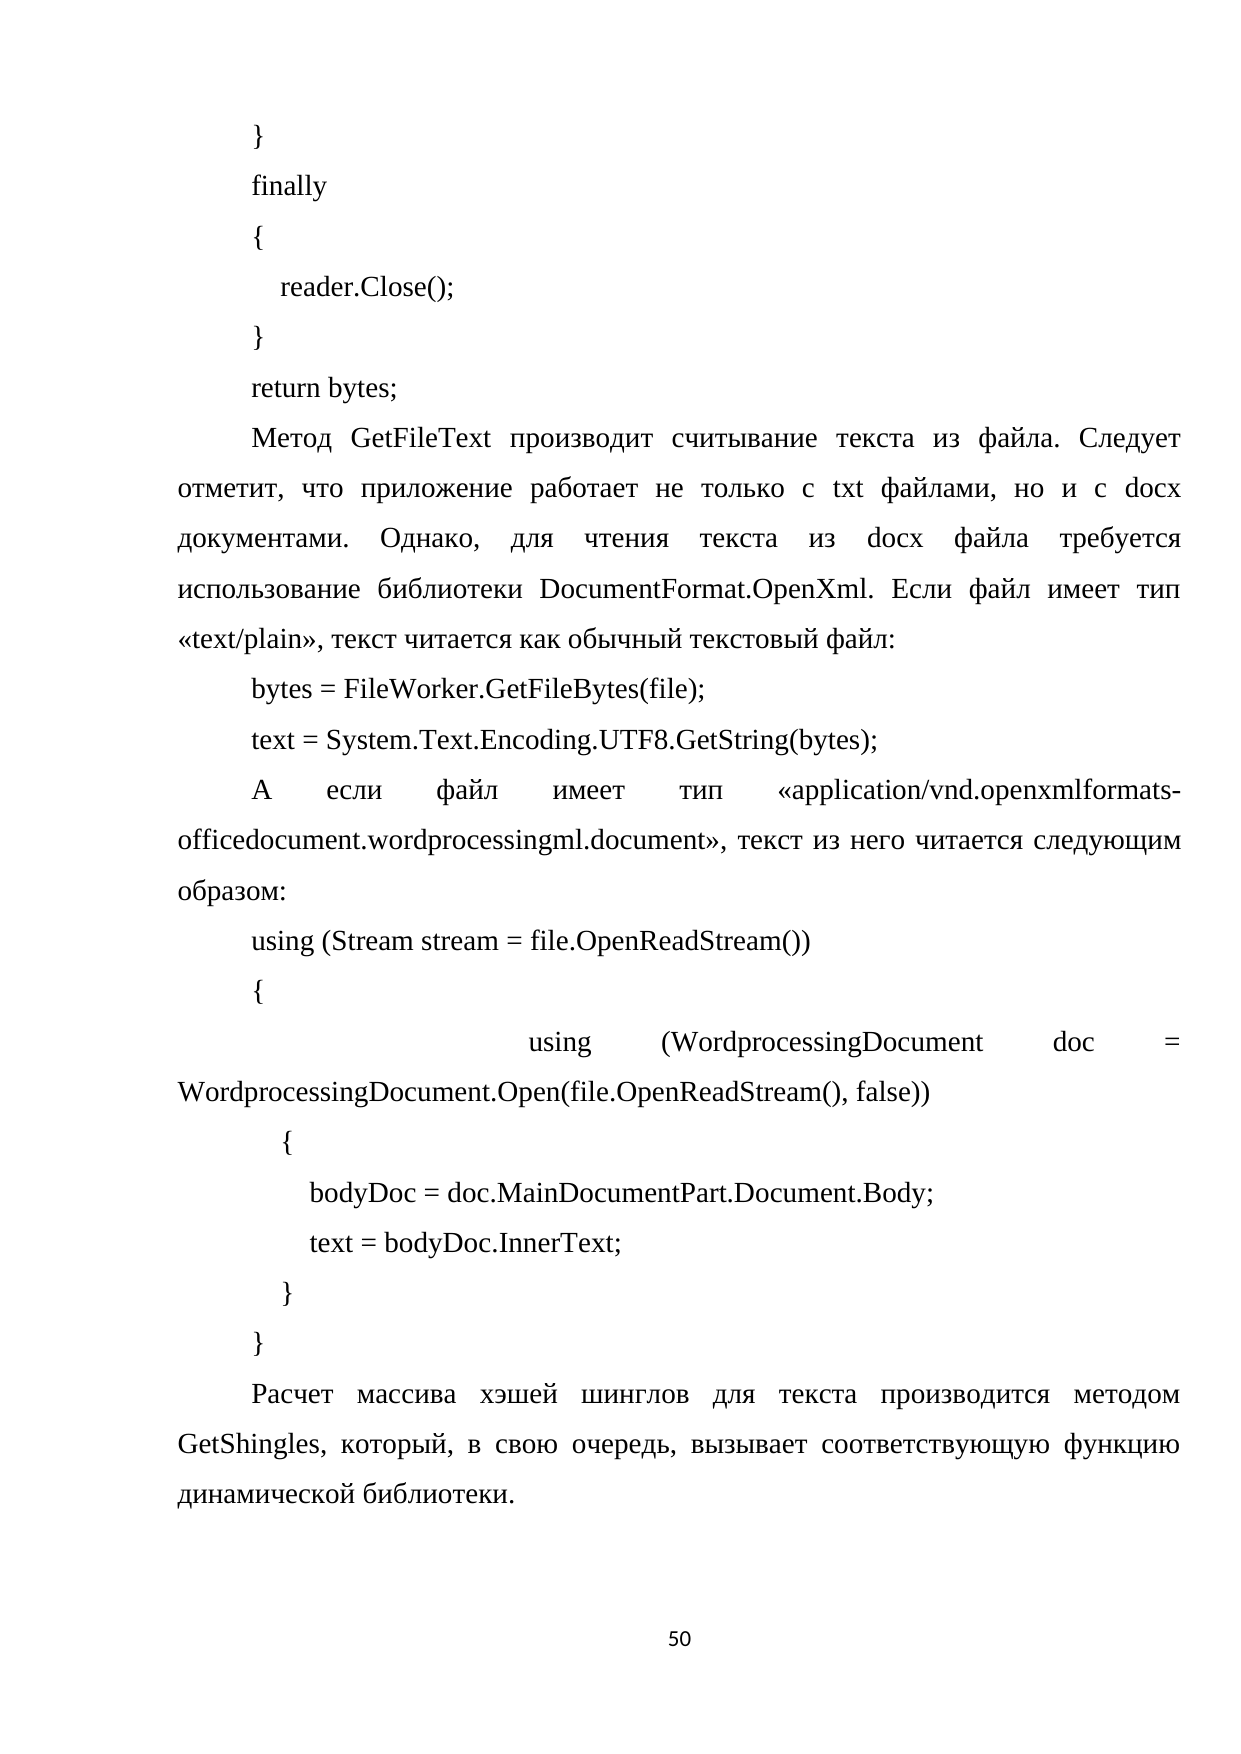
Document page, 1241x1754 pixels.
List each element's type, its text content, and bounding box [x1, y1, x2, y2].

text } [177, 319, 1181, 353]
text finally [177, 168, 1181, 202]
text return bytes; [177, 370, 1181, 403]
text using (Stream stream = file.OpenReadStream()) [177, 923, 1181, 957]
text } [177, 1326, 1181, 1359]
text reader.Close(); [177, 269, 1181, 303]
text { [177, 1124, 1181, 1158]
text } [177, 118, 1181, 152]
text bytes = FileWorker.GetFileBytes(file); [177, 672, 1181, 705]
text } [177, 1275, 1181, 1309]
text { [177, 973, 1181, 1007]
text using (WordprocessingDocument doc = WordprocessingDocument.Open(file.OpenReadStream(), false)) [177, 1024, 1181, 1108]
text text = bodyDoc.InnerText; [177, 1225, 1181, 1258]
text А если файл имеет тип «application/vnd.openxmlformats-officedocument.wordprocessingml.document», текст из него читается следующим образом: [177, 772, 1181, 906]
text bodyDoc = doc.MainDocumentPart.Document.Body; [177, 1175, 1181, 1208]
text { [177, 219, 1181, 252]
text text = System.Text.Encoding.UTF8.GetString(bytes); [177, 722, 1181, 755]
text Метод GetFileText производит считывание текста из файла. Следует отметит, что приложение работает не только с txt файлами, но и с docx документами. Однако, для чтения текста из docx файла требуется использование библиотеки DocumentFormat.OpenXml. Если файл имеет тип «text/plain», текст читается как обычный текстовый файл: [177, 420, 1181, 655]
text Расчет массива хэшей шинглов для текста производится методом GetShingles, который, в свою очередь, вызывает соответствующую функцию динамической библиотеки. [177, 1376, 1181, 1510]
